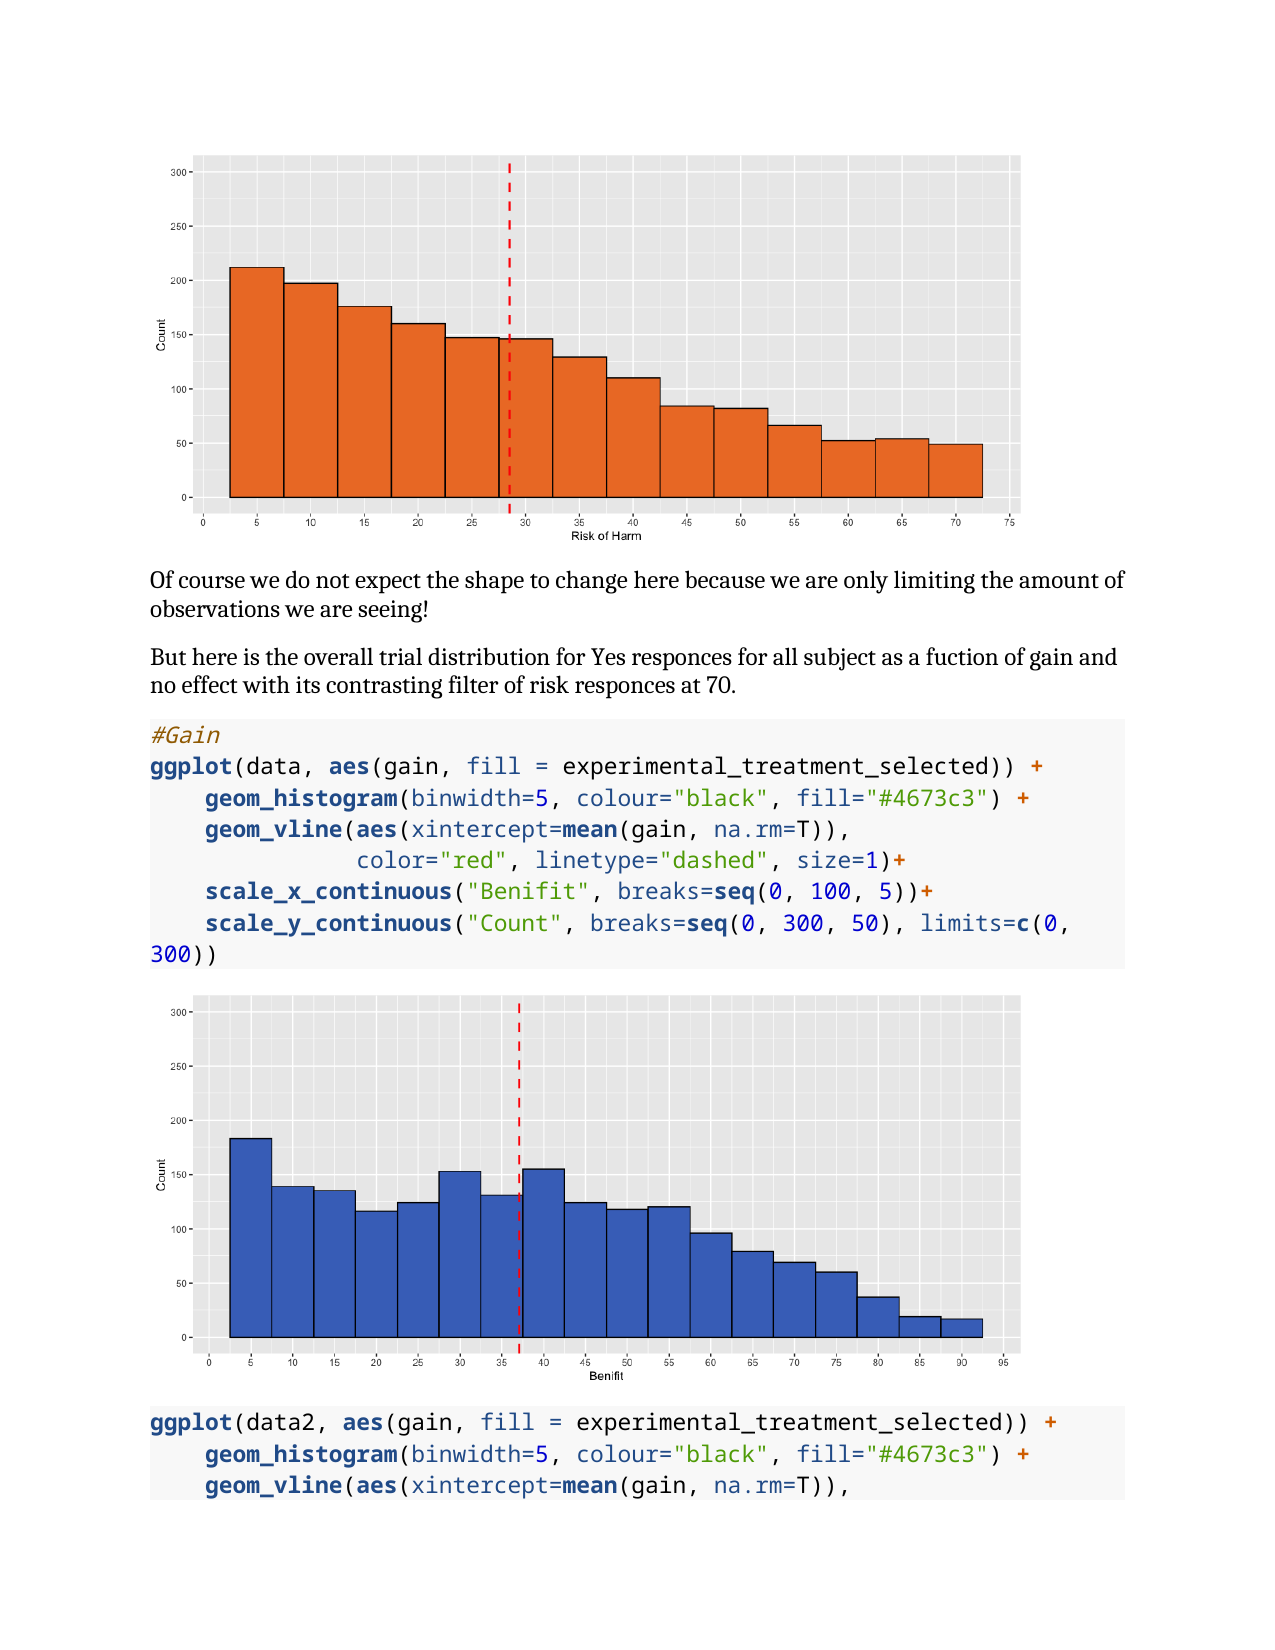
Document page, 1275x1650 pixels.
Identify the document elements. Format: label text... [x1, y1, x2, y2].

picture [150, 989, 1025, 1388]
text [150, 1406, 1125, 1500]
text #Gain ggplot(data, aes(gain, fill = experimental_treatment_selected)) + geom_histogram(binwidth=5, colour="black", fill="#4673c3") + geom_vline(aes(xintercept=mean(gain, na.rm=T)), color="red", linetype="dashed", size=1)+ scale_x_continuous("Benifit", breaks=seq(0, 100, 5))+ scale_y_continuous("Count", breaks=seq(0, 300, 50), limits=c(0, 300)) [219, 719, 1125, 969]
text Of course we do not expect the shape to change here because we are only limiting the amount of observations we are seeing! [150, 566, 1125, 624]
text But here is the overall trial distribution for Yes responces for all subject as a fuction of gain and no effect with its contrasting filter of risk responces at 70. [150, 643, 1125, 700]
picture [150, 150, 1025, 548]
